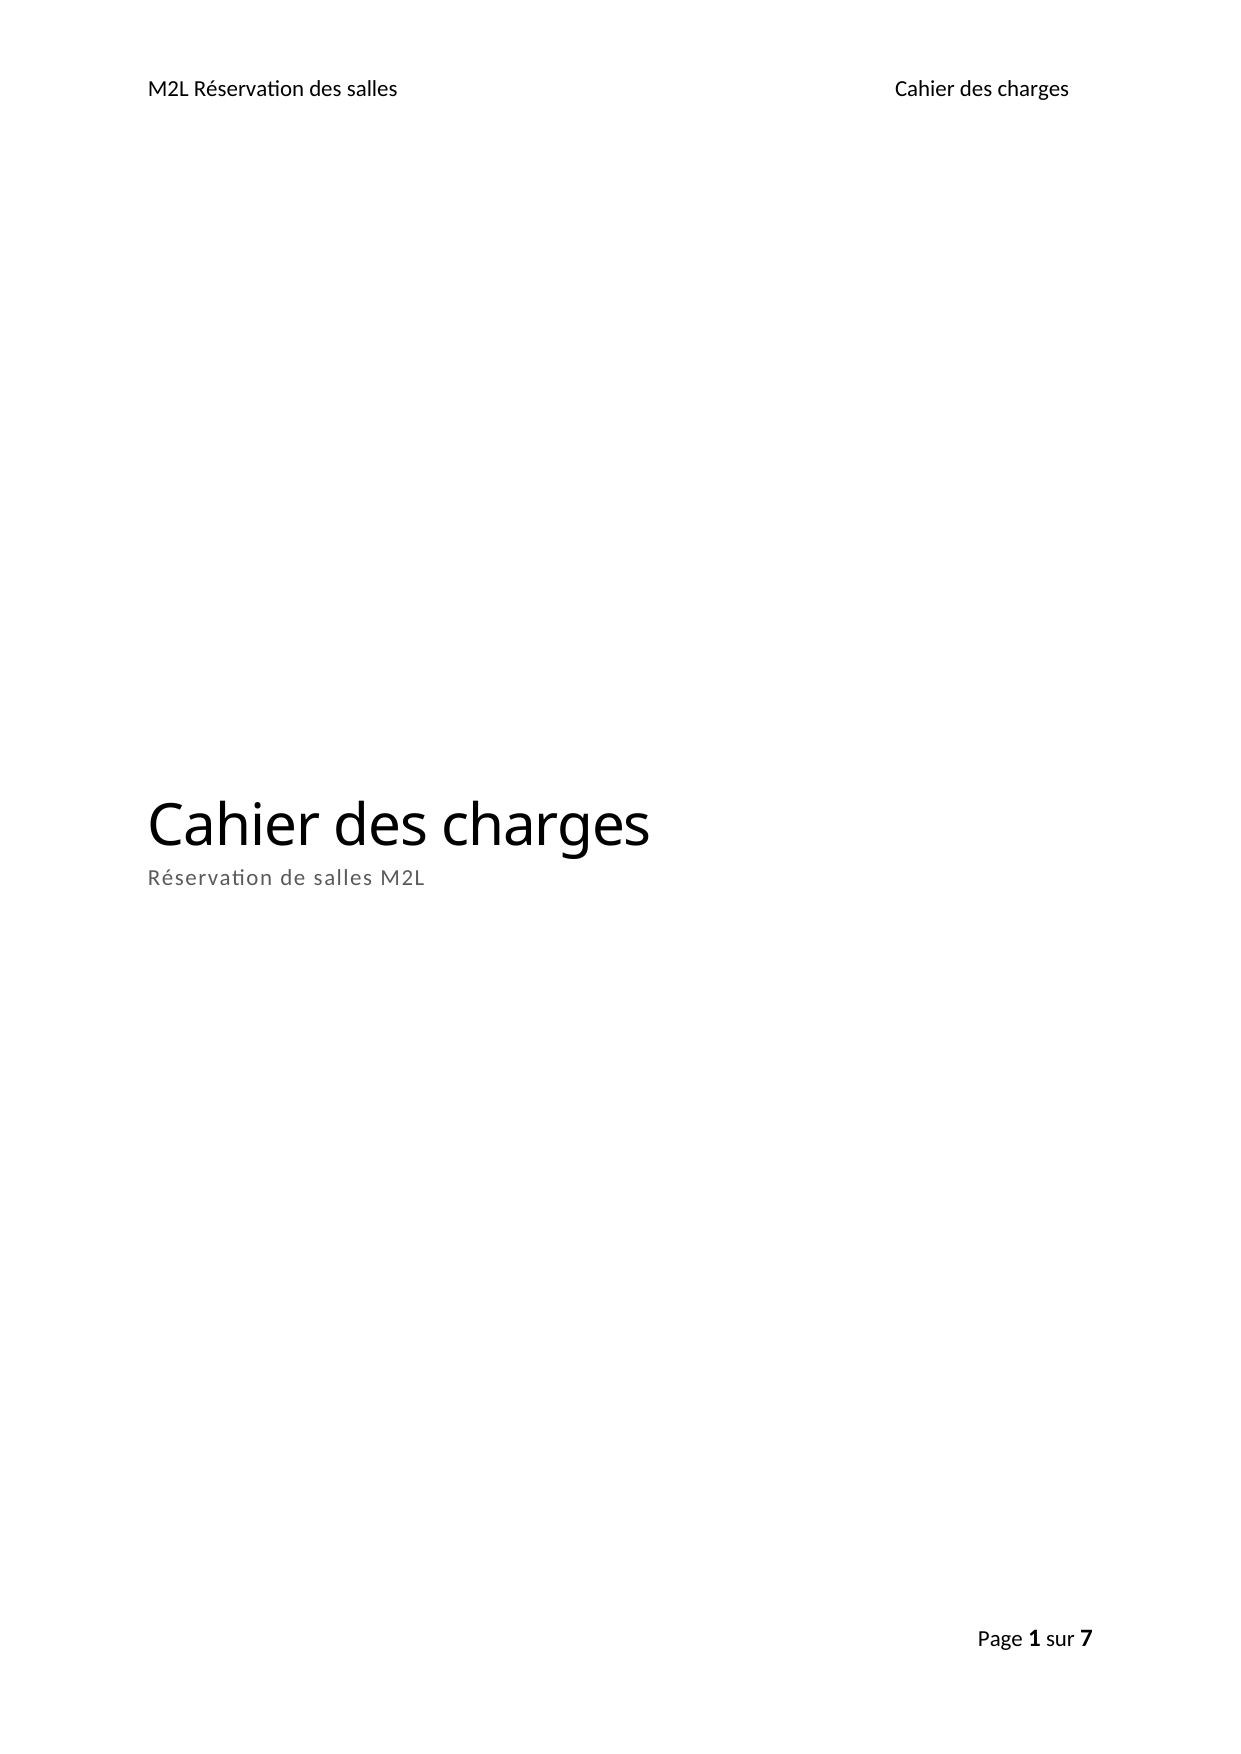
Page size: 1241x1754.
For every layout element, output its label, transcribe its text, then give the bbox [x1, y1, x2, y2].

title Cahier des charges [148, 783, 1093, 863]
subtitle Réservation de salles M2L [148, 863, 1093, 891]
